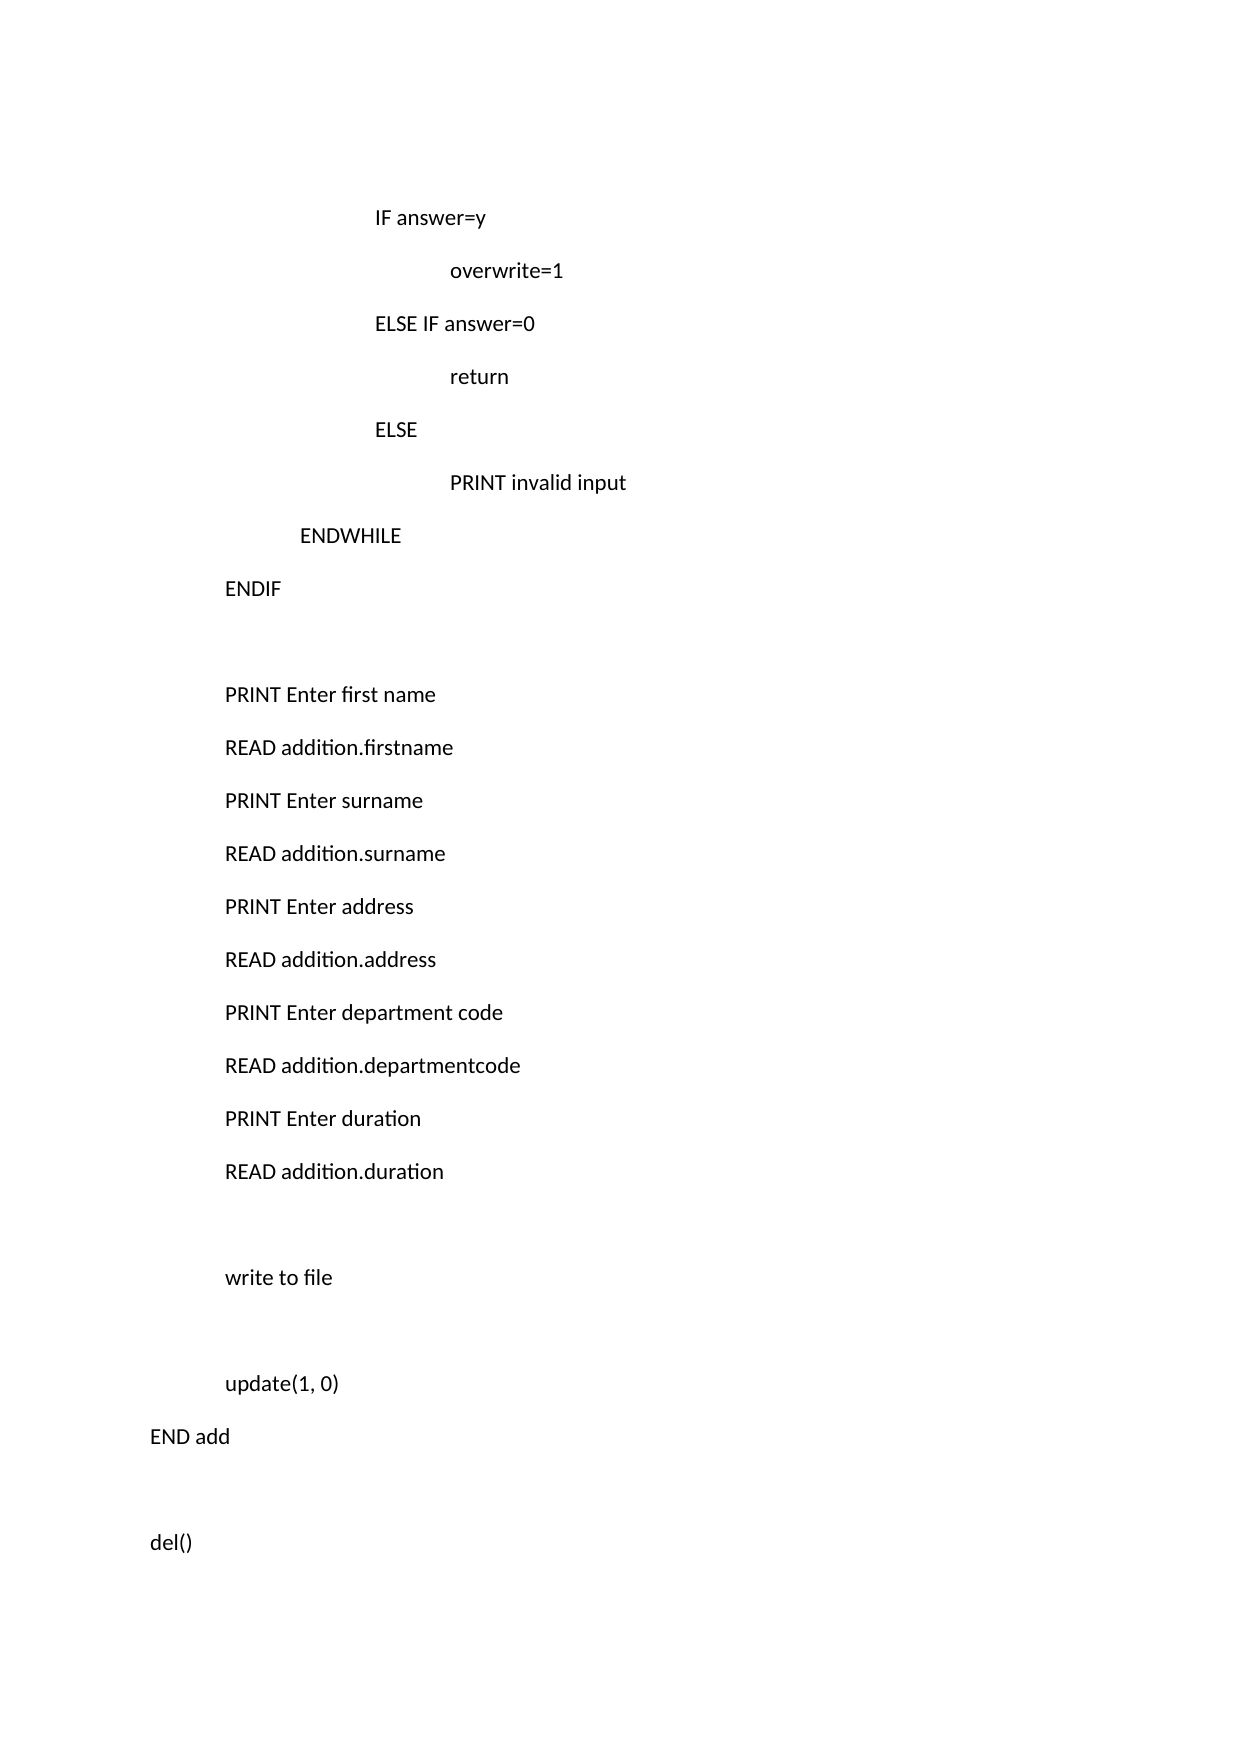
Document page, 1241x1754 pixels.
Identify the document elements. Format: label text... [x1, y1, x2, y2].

text overwrite=1 [150, 256, 1090, 284]
text READ addition.firstname [150, 733, 1090, 761]
text return [150, 362, 1090, 390]
text READ addition.address [150, 945, 1090, 973]
text ENDWHILE [150, 521, 1090, 549]
text PRINT Enter address [150, 892, 1090, 920]
text END add [150, 1422, 1090, 1451]
text PRINT Enter first name [150, 680, 1090, 708]
text PRINT Enter duration [150, 1104, 1090, 1132]
text PRINT invalid input [150, 468, 1090, 496]
text del() [150, 1528, 1090, 1557]
text write to file [150, 1263, 1090, 1291]
text PRINT Enter surname [150, 786, 1090, 814]
text READ addition.departmentcode [150, 1051, 1090, 1079]
text ELSE [150, 415, 1090, 443]
text READ addition.surname [150, 839, 1090, 867]
text READ addition.duration [150, 1157, 1090, 1185]
text ELSE IF answer=0 [150, 309, 1090, 337]
text PRINT Enter department code [150, 998, 1090, 1026]
text IF answer=y [150, 203, 1090, 231]
text ENDIF [150, 574, 1090, 602]
text update(1, 0) [150, 1369, 1090, 1397]
